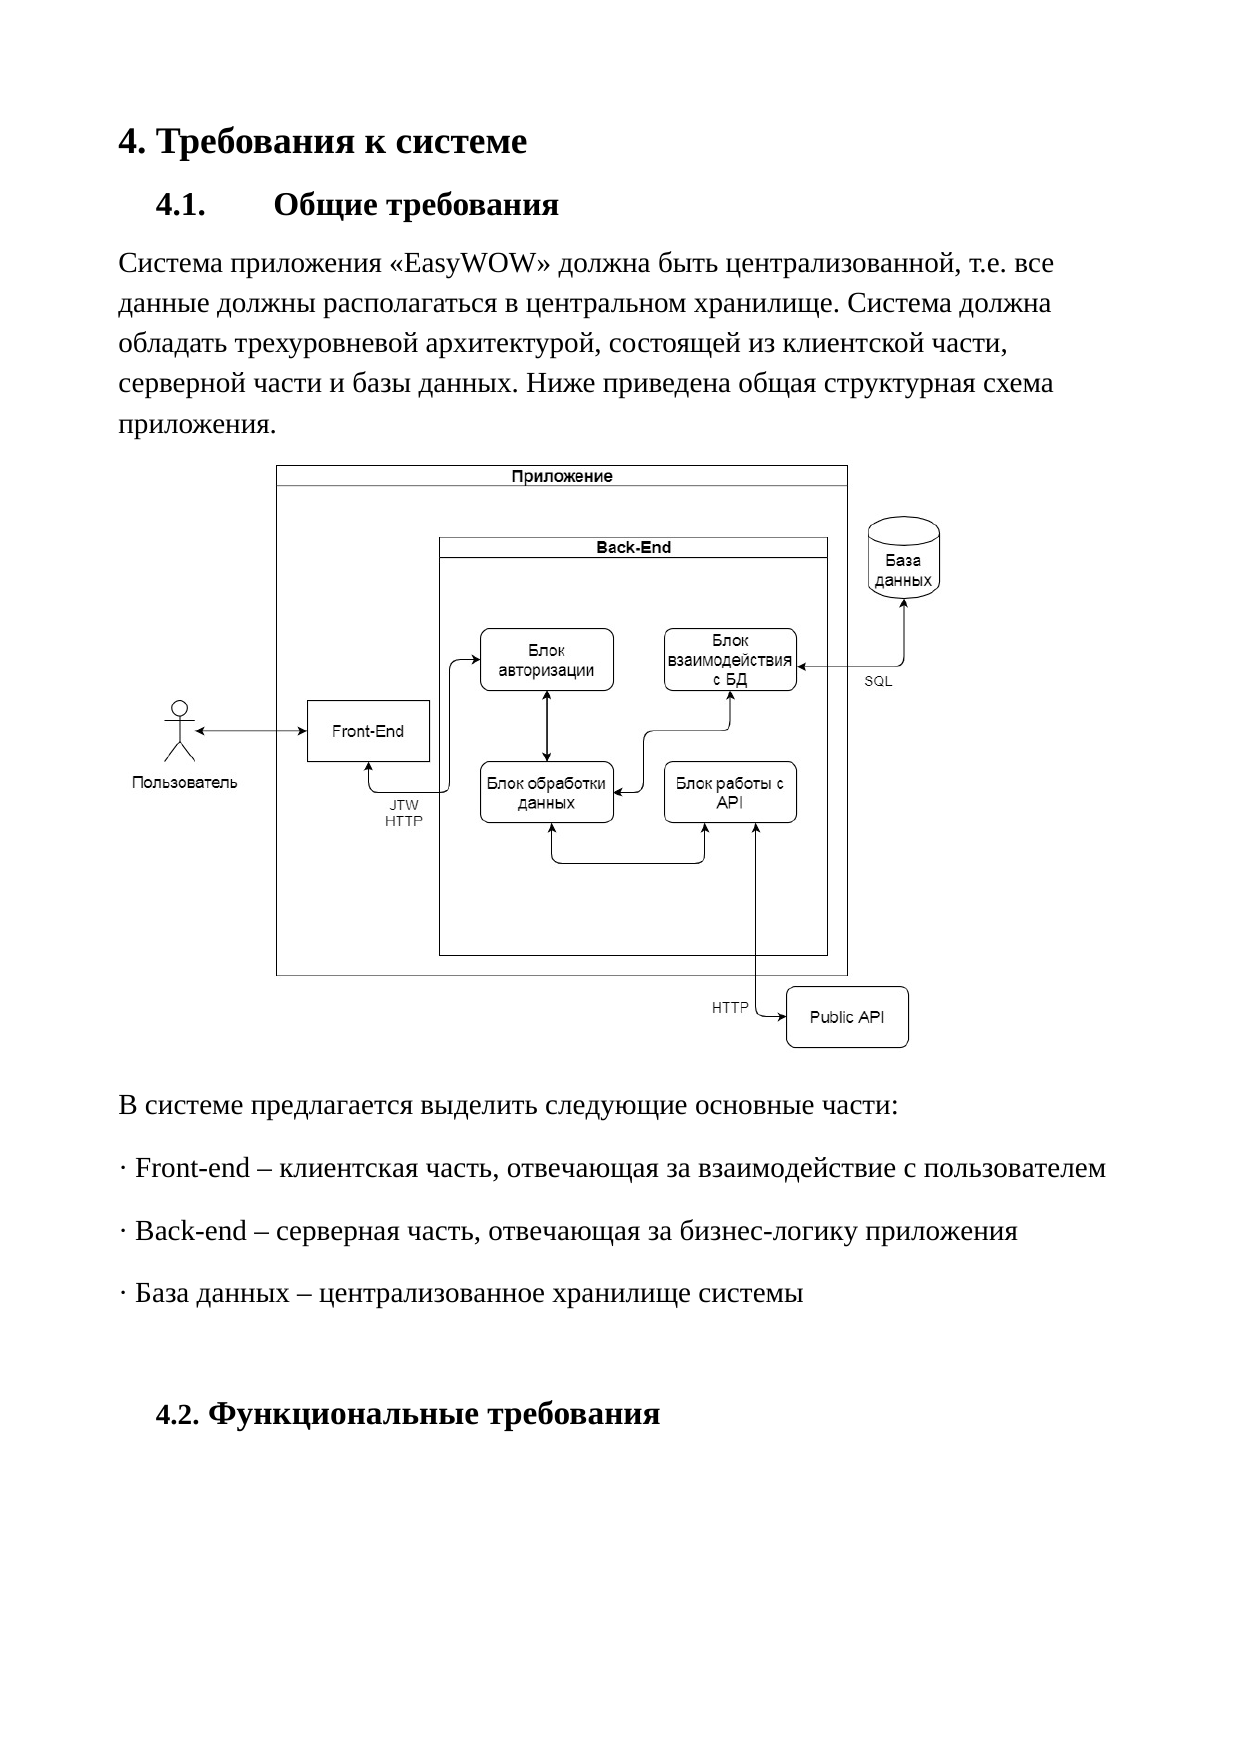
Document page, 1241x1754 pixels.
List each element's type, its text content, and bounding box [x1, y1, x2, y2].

picture [118, 460, 945, 1053]
text · База данных – централизованное хранилище системы [118, 1276, 1122, 1309]
text В системе предлагается выделить следующие основные части: [118, 1087, 1122, 1121]
text Функциональные требования [156, 1393, 1122, 1431]
text · Front-end – клиентская часть, отвечающая за взаимодействие с пользователем [118, 1150, 1122, 1184]
text · Back-end – серверная часть, отвечающая за бизнес-логику приложения [118, 1213, 1122, 1246]
text Требования к системе [118, 118, 1122, 161]
text Общие требования [156, 184, 1122, 223]
text Система приложения «EasyWOW» должна быть централизованной, т.е. все данные должны располагаться в центральном хранилище. Система должна обладать трехуровневой архитектурой, состоящей из клиентской части, серверной части и базы данных. Ниже приведена общая структурная схема приложения. [118, 245, 1122, 439]
